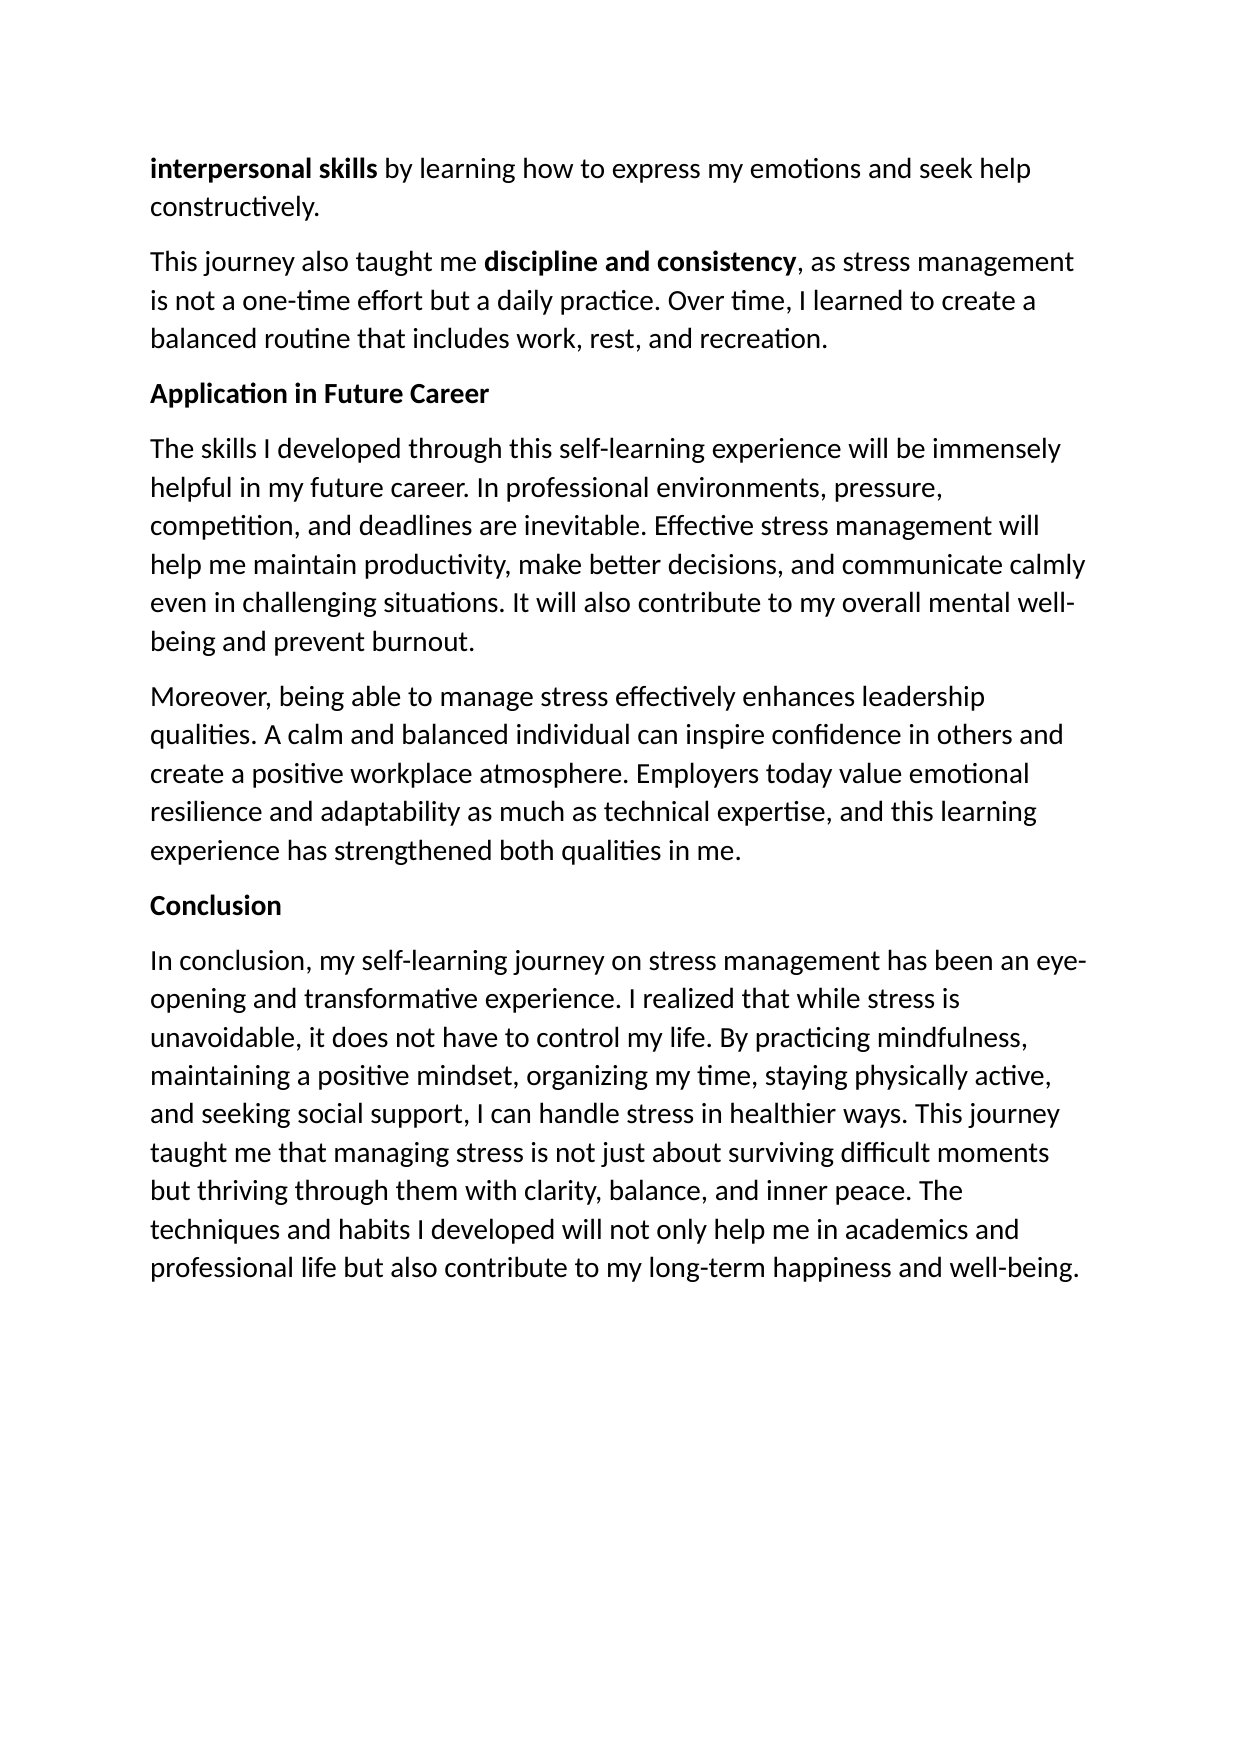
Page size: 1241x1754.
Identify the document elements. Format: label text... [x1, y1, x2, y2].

text This journey also taught me discipline and consistency, as stress management is not a one-time effort but a daily practice. Over time, I learned to create a balanced routine that includes work, rest, and recreation. [150, 243, 1090, 356]
text The skills I developed through this self-learning experience will be immensely helpful in my future career. In professional environments, pressure, competition, and deadlines are inevitable. Effective stress management will help me maintain productivity, make better decisions, and communicate calmly even in challenging situations. It will also contribute to my overall mental well-being and prevent burnout. [150, 431, 1090, 658]
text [150, 150, 1090, 224]
text Moreover, being able to manage stress effectively enhances leadership qualities. A calm and balanced individual can inspire confidence in others and create a positive workplace atmosphere. Employers today value emotional resilience and adaptability as much as technical expertise, and this learning experience has strengthened both qualities in me. [150, 678, 1090, 867]
text Application in Future Career [150, 376, 1090, 411]
text In conclusion, my self-learning journey on stress management has been an eye-opening and transformative experience. I realized that while stress is unavoidable, it does not have to control my life. By practicing mindfulness, maintaining a positive mindset, organizing my time, staying physically active, and seeking social support, I can handle stress in healthier ways. This journey taught me that managing stress is not just about surviving difficult moments but thriving through them with clarity, balance, and inner peace. The techniques and habits I developed will not only help me in academics and professional life but also contribute to my long-term happiness and well-being. [150, 942, 1090, 1285]
text Conclusion [150, 887, 1090, 922]
